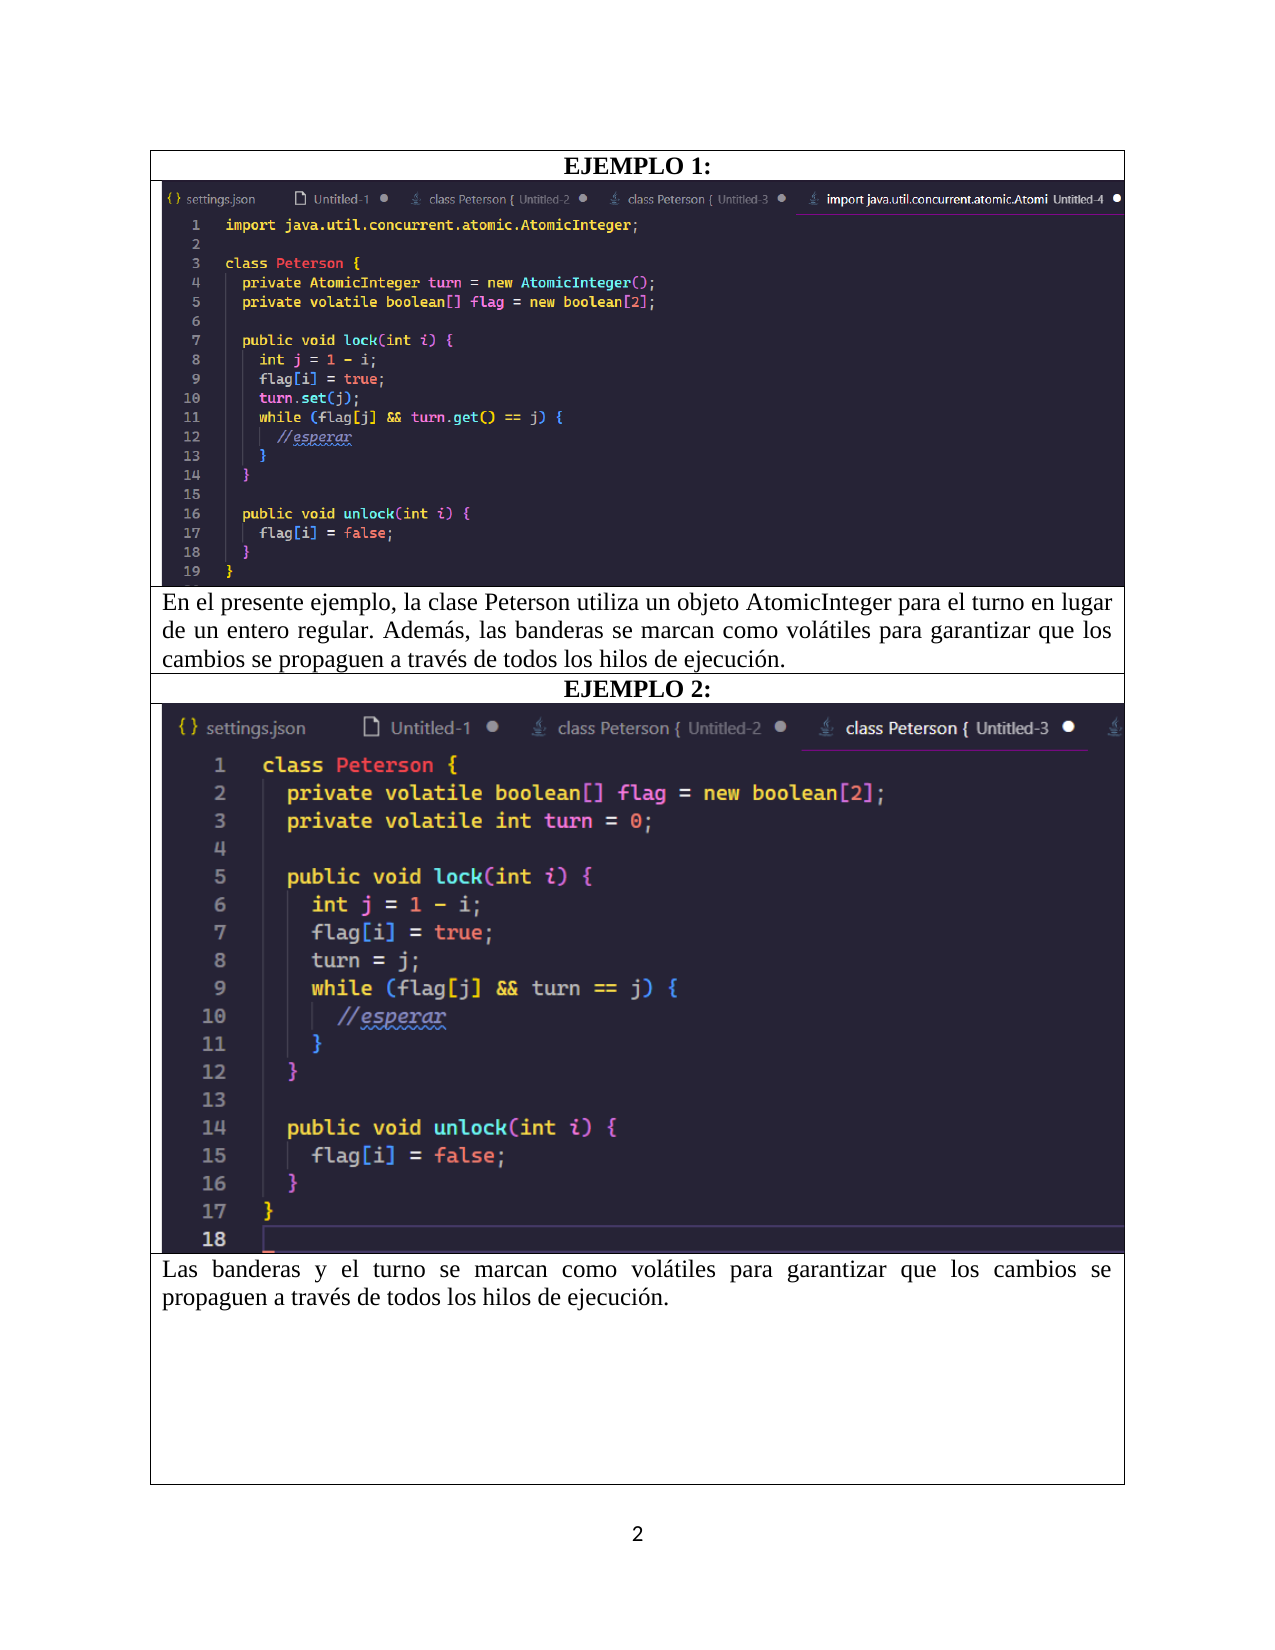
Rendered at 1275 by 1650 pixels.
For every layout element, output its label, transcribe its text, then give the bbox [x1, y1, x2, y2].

table_header EJEMPLO 1: [151, 151, 1124, 180]
table_cell [151, 704, 161, 1253]
picture [161, 180, 1125, 586]
table_cell [151, 181, 161, 586]
table_cell Las banderas y el turno se marcan como volátiles para garantizar que los cambios se propaguen a través de todos los hilos de ejecución. [151, 1254, 1124, 1484]
table_cell EJEMPLO 2: [151, 674, 1124, 703]
table_cell En el presente ejemplo, la clase Peterson utiliza un objeto AtomicInteger para el turno en lugar de un entero regular. Además, las banderas se marcan como volátiles para garantizar que los cambios se propaguen a través de todos los hilos de ejecución. [151, 587, 1124, 673]
picture [161, 703, 1125, 1253]
